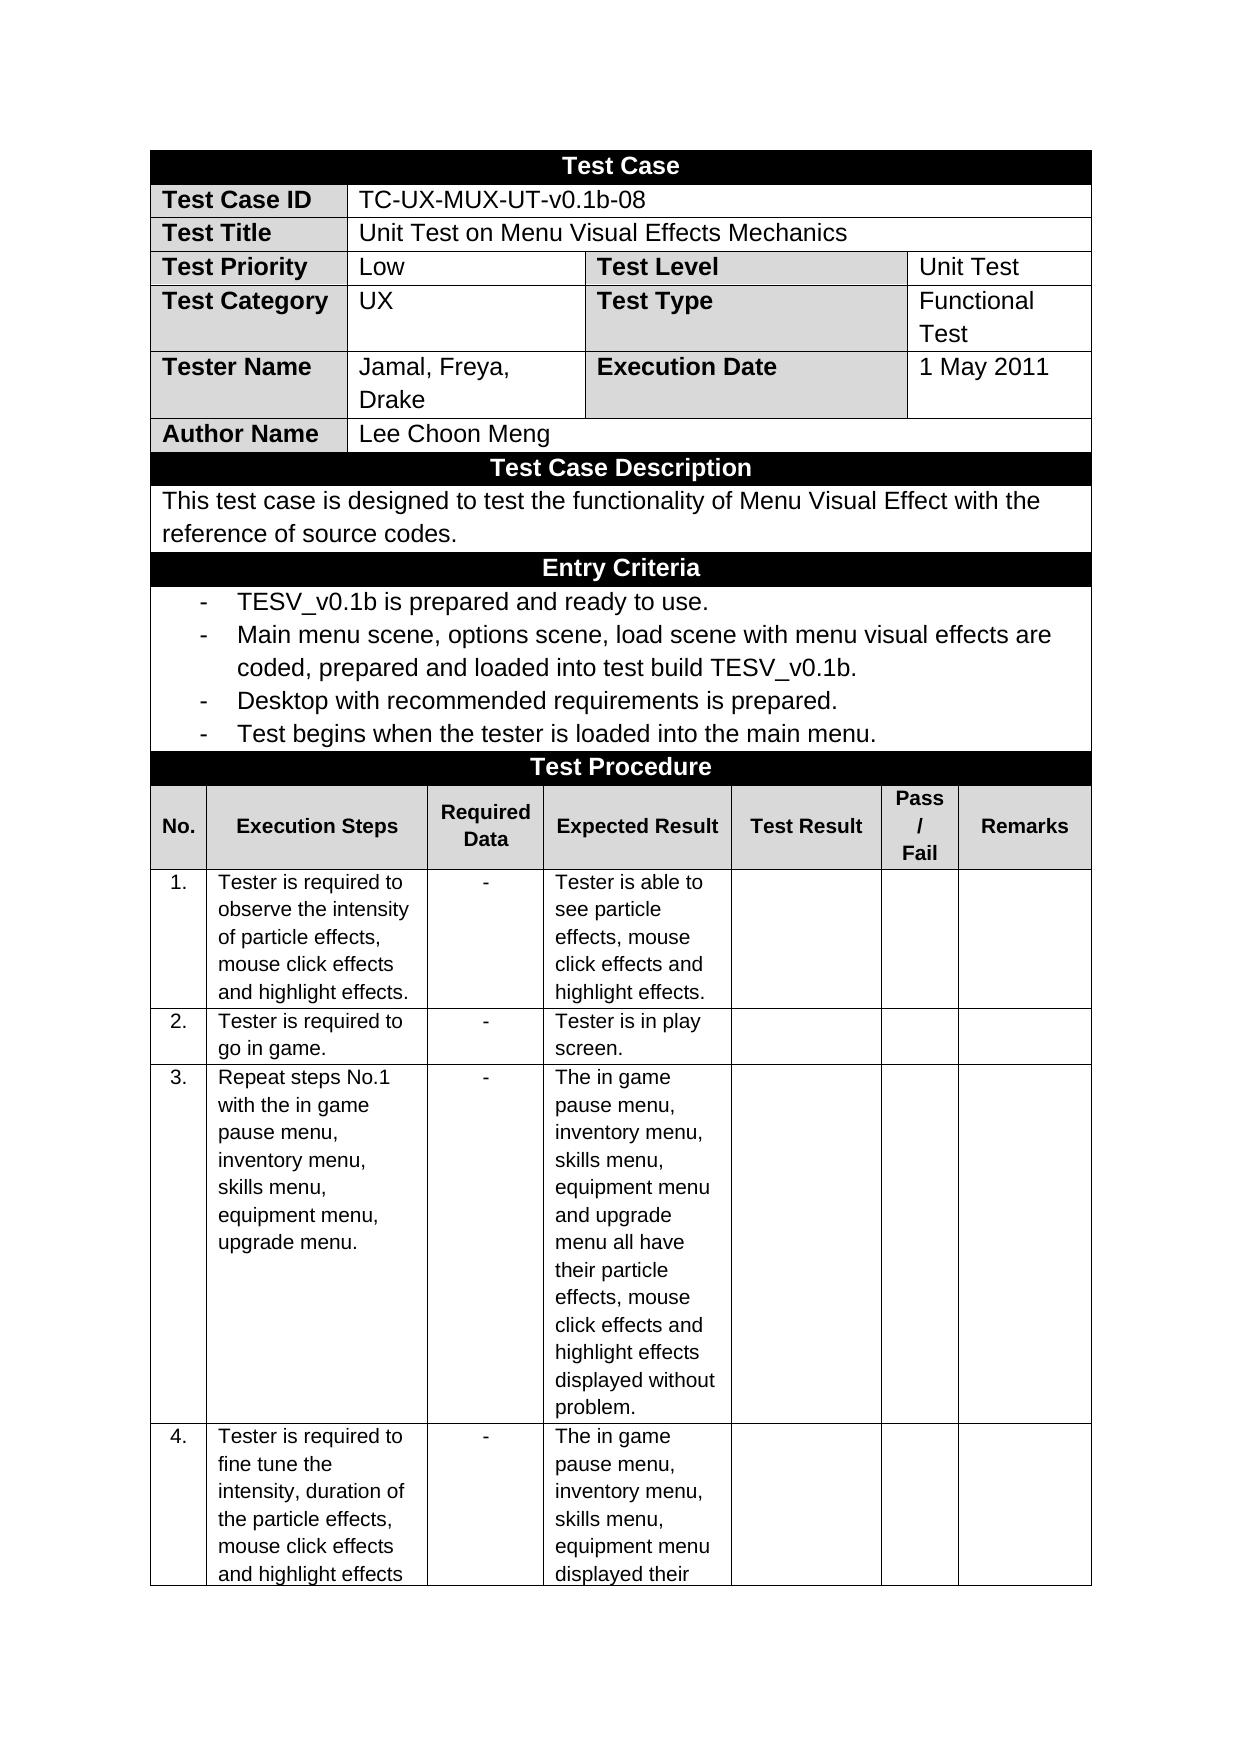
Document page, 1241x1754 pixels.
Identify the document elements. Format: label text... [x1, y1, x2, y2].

table_cell TC-UX-MUX-UT-v0.1b-08 [348, 185, 1091, 217]
table_cell No. [151, 786, 206, 869]
table_header Test Case [151, 151, 1091, 184]
table_cell [732, 1009, 881, 1064]
table_cell [959, 1065, 1091, 1423]
table_cell Execution Date [586, 352, 907, 418]
table_cell Execution Steps [207, 786, 427, 869]
table_cell [882, 1009, 958, 1064]
table_cell 4. [151, 1424, 206, 1585]
table_cell [732, 870, 881, 1008]
table_cell Jamal, Freya, Drake [348, 352, 585, 418]
table_cell [732, 1065, 881, 1423]
table_cell - [428, 870, 543, 1008]
table_cell 2. [151, 1009, 206, 1064]
table_cell Test Category [151, 286, 347, 351]
table_cell This test case is designed to test the functionality of Menu Visual Effect with the reference of source codes. [151, 486, 1091, 552]
table_cell [959, 1009, 1091, 1064]
table_cell Test Type [586, 286, 907, 351]
table_cell Low [348, 252, 585, 284]
table_cell Test Case Description [151, 453, 1091, 485]
table_cell Unit Test [908, 252, 1091, 284]
table_cell Expected Result [544, 786, 731, 869]
table_cell Test Result [732, 786, 881, 869]
table_cell - [428, 1424, 543, 1585]
table_cell [732, 1424, 881, 1585]
table_cell Tester is in play screen. [544, 1009, 731, 1064]
table_cell 1 May 2011 [908, 352, 1091, 418]
table_cell Lee Choon Meng [348, 419, 1091, 452]
table_cell Tester is required to observe the intensity of particle effects, mouse click effects and highlight effects. [207, 870, 427, 1008]
table_cell [959, 870, 1091, 1008]
table_cell [882, 1424, 958, 1585]
table_cell [882, 1065, 958, 1423]
table_cell 1. [151, 870, 206, 1008]
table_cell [544, 1424, 731, 1585]
table_cell [882, 870, 958, 1008]
table_cell UX [348, 286, 585, 351]
table_cell Functional Test [908, 286, 1091, 351]
table_cell Test Priority [151, 252, 347, 284]
table_cell Test Title [151, 218, 347, 251]
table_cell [207, 1424, 427, 1585]
table_cell Test Procedure [151, 752, 1091, 785]
table_cell Unit Test on Menu Visual Effects Mechanics [348, 218, 1091, 251]
table_cell - [428, 1065, 543, 1423]
table_cell Tester is able to see particle effects, mouse click effects and highlight effects. [544, 870, 731, 1008]
table_cell The in game pause menu, inventory menu, skills menu, equipment menu and upgrade menu all have their particle effects, mouse click effects and highlight effects displayed without problem. [544, 1065, 731, 1423]
table_cell Test Level [586, 252, 907, 284]
table_cell Remarks [959, 786, 1091, 869]
table_cell 3. [151, 1065, 206, 1423]
table_cell Tester is required to go in game. [207, 1009, 427, 1064]
table_cell [959, 1424, 1091, 1585]
table_cell Repeat steps No.1 with the in game pause menu, inventory menu, skills menu, equipment menu, upgrade menu. [207, 1065, 427, 1423]
table_cell Tester Name [151, 352, 347, 418]
table_cell TESV_v0.1b is prepared and ready to use. Main menu scene, options scene, load scene with menu visual effects are coded, prepared and loaded into test build TESV_v0.1b. Desktop with recommended requirements is prepared. Test begins when the tester is loaded into the main menu. [151, 587, 1091, 751]
table_cell Required Data [428, 786, 543, 869]
table_cell Test Case ID [151, 185, 347, 217]
table_cell - [428, 1009, 543, 1064]
table_cell Entry Criteria [151, 553, 1091, 586]
table_cell Pass/ Fail [882, 786, 958, 869]
table_cell Author Name [151, 419, 347, 452]
